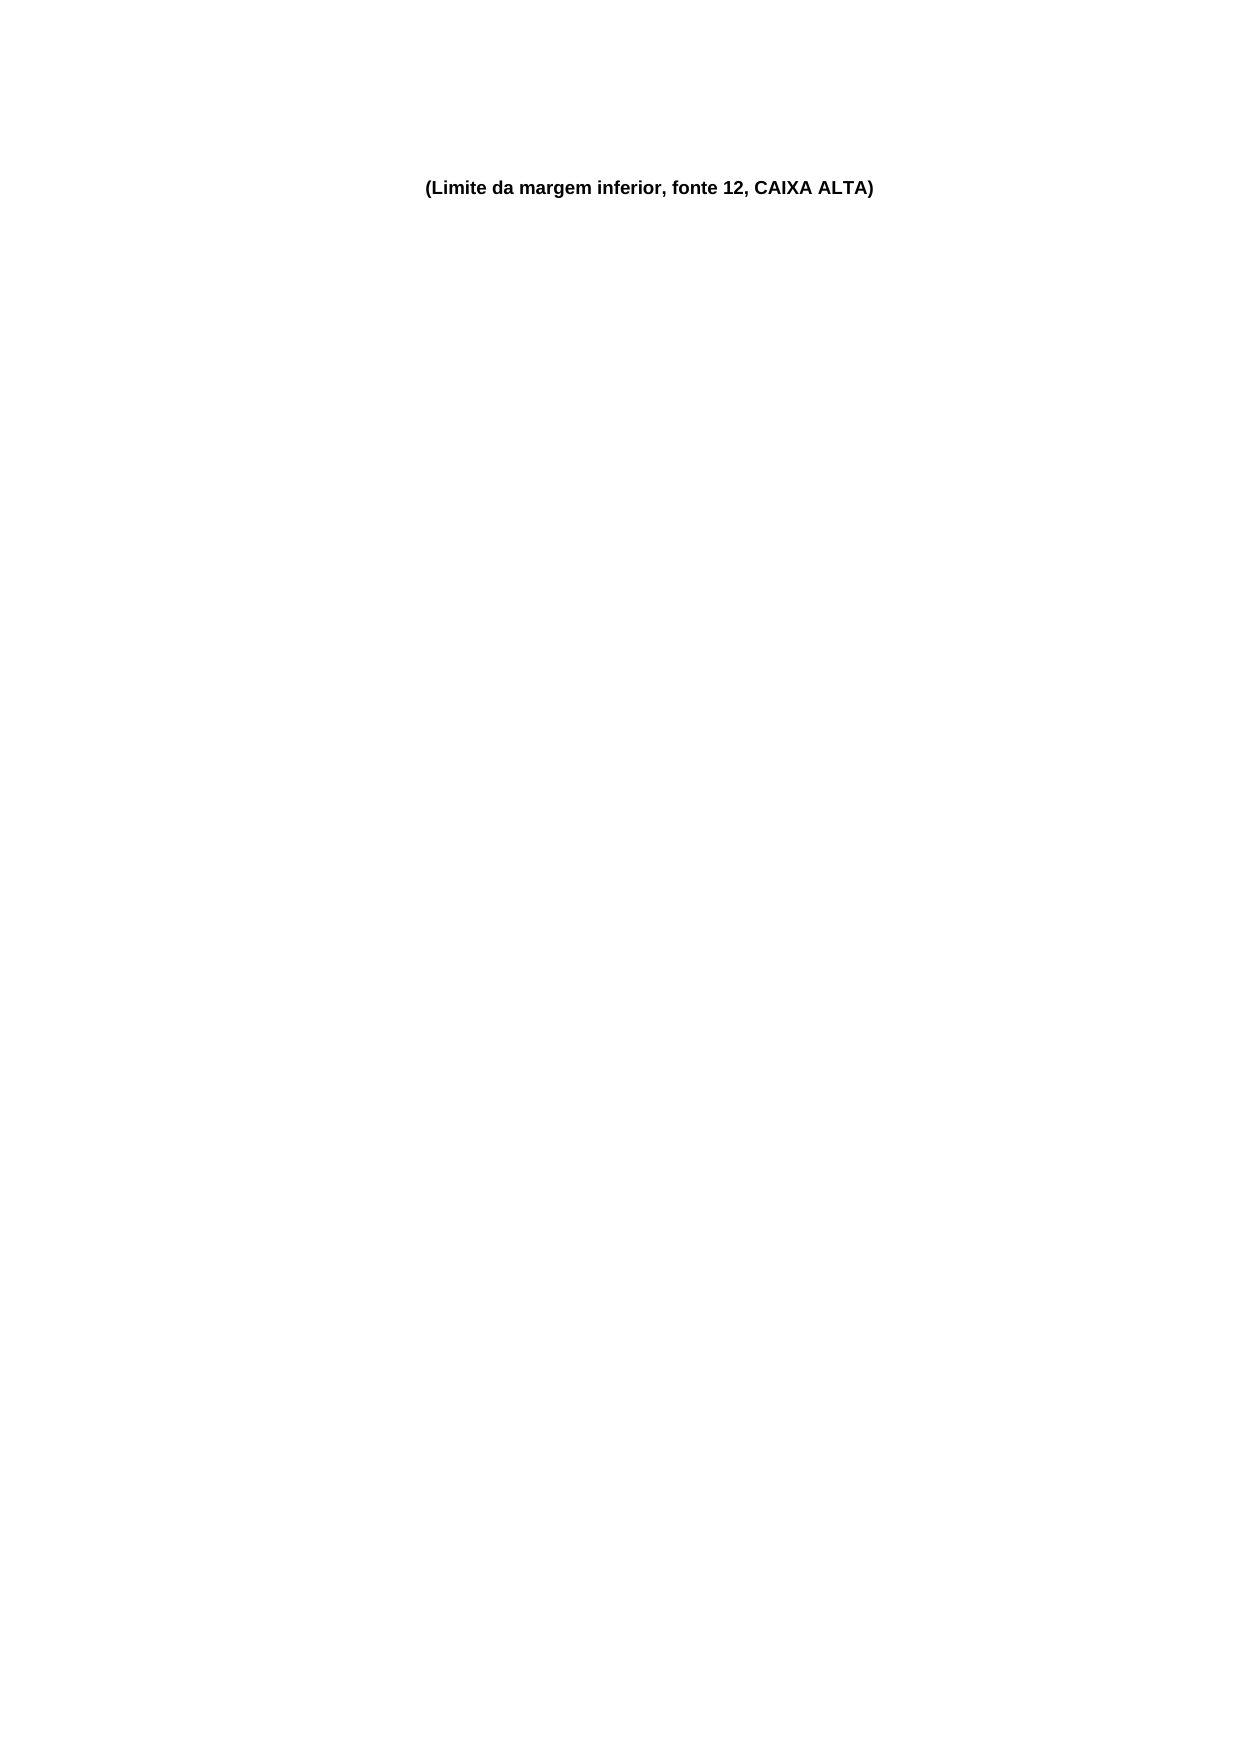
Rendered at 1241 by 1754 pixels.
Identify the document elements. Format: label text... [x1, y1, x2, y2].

text (Limite da margem inferior, fonte 12, CAIXA ALTA)LISTA DE ILUSTRAÇÕES [177, 177, 1122, 199]
